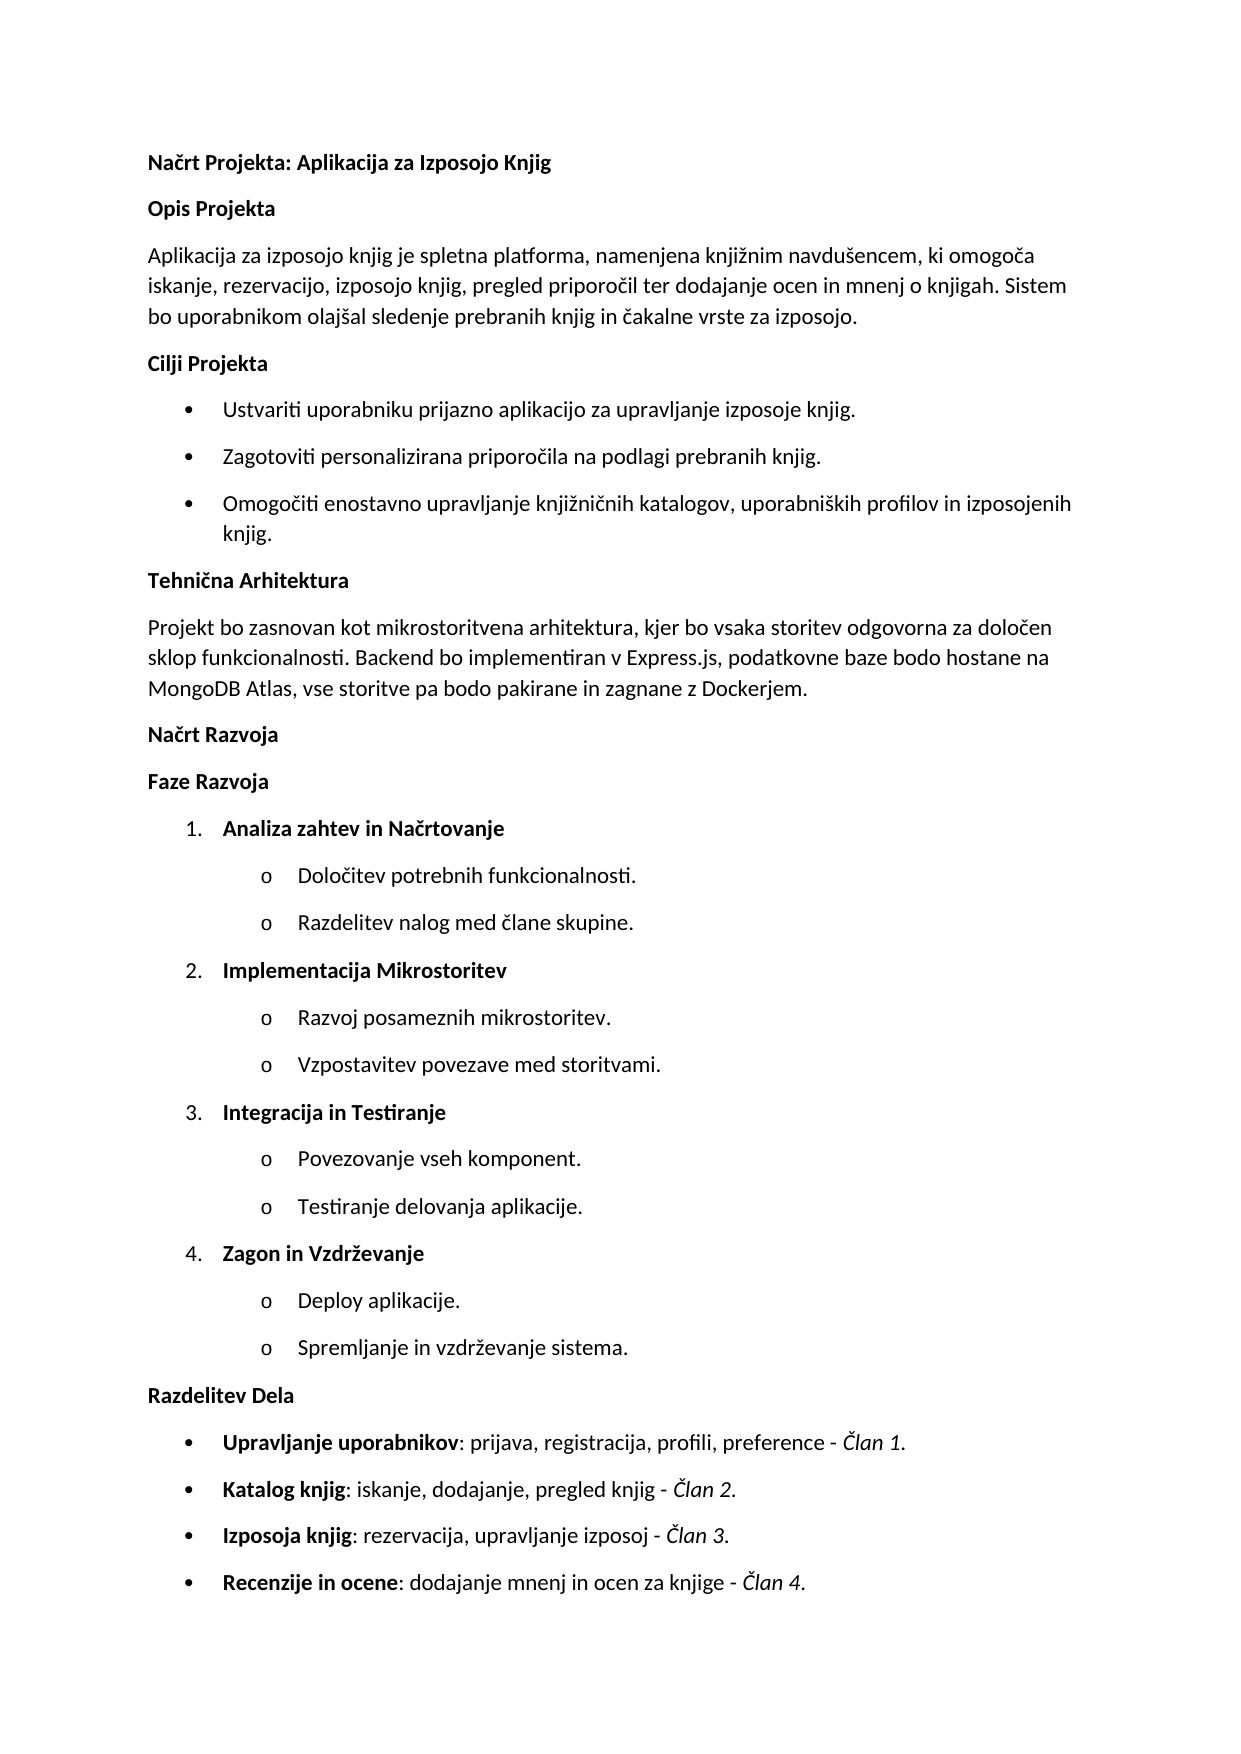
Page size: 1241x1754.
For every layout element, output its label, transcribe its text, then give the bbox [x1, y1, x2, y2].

list Ustvariti uporabniku prijazno aplikacijo za upravljanje izposoje knjig. [185, 396, 1093, 423]
list Povezovanje vseh komponent. [260, 1144, 1093, 1173]
list Zagotoviti personalizirana priporočila na podlagi prebranih knjig. [185, 442, 1093, 470]
text Aplikacija za izposojo knjig je spletna platforma, namenjena knjižnim navdušencem, ki omogoča iskanje, rezervacijo, izposojo knjig, pregled priporočil ter dodajanje ocen in mnenj o knjigah. Sistem bo uporabnikom olajšal sledenje prebranih knjig in čakalne vrste za izposojo. [148, 241, 1093, 330]
list Razdelitev nalog med člane skupine. [260, 908, 1093, 937]
list Recenzije in ocene: dodajanje mnenj in ocen za knjige - Član 4. [185, 1568, 1093, 1596]
list Testiranje delovanja aplikacije. [260, 1192, 1093, 1220]
list Upravljanje uporabnikov: prijava, registracija, profili, preference - Član 1. [185, 1428, 1093, 1456]
list Zagon in Vzdrževanje [185, 1239, 1093, 1267]
text Cilji Projekta [148, 349, 1093, 377]
list Spremljanje in vzdrževanje sistema. [260, 1333, 1093, 1362]
text Projekt bo zasnovan kot mikrostoritvena arhitektura, kjer bo vsaka storitev odgovorna za določen sklop funkcionalnosti. Backend bo implementiran v Express.js, podatkovne baze bodo hostane na MongoDB Atlas, vse storitve pa bodo pakirane in zagnane z Dockerjem. [148, 613, 1093, 702]
list Deploy aplikacije. [260, 1286, 1093, 1315]
text Faze Razvoja [148, 767, 1093, 795]
list Vzpostavitev povezave med storitvami. [260, 1050, 1093, 1079]
list Analiza zahtev in Načrtovanje [185, 814, 1093, 842]
text Načrt Projekta: Aplikacija za Izposojo Knjig [148, 148, 1093, 176]
list Integracija in Testiranje [185, 1098, 1093, 1126]
text Opis Projekta [148, 194, 1093, 222]
text Načrt Razvoja [148, 721, 1093, 748]
text Tehnična Arhitektura [148, 566, 1093, 594]
list Razvoj posameznih mikrostoritev. [260, 1003, 1093, 1031]
list Katalog knjig: iskanje, dodajanje, pregled knjig - Član 2. [185, 1475, 1093, 1503]
list Implementacija Mikrostoritev [185, 956, 1093, 984]
list Omogočiti enostavno upravljanje knjižničnih katalogov, uporabniških profilov in izposojenih knjig. [185, 489, 1093, 547]
list Izposoja knjig: rezervacija, upravljanje izposoj - Član 3. [185, 1522, 1093, 1549]
list Določitev potrebnih funkcionalnosti. [260, 861, 1093, 890]
text Razdelitev Dela [148, 1381, 1093, 1409]
